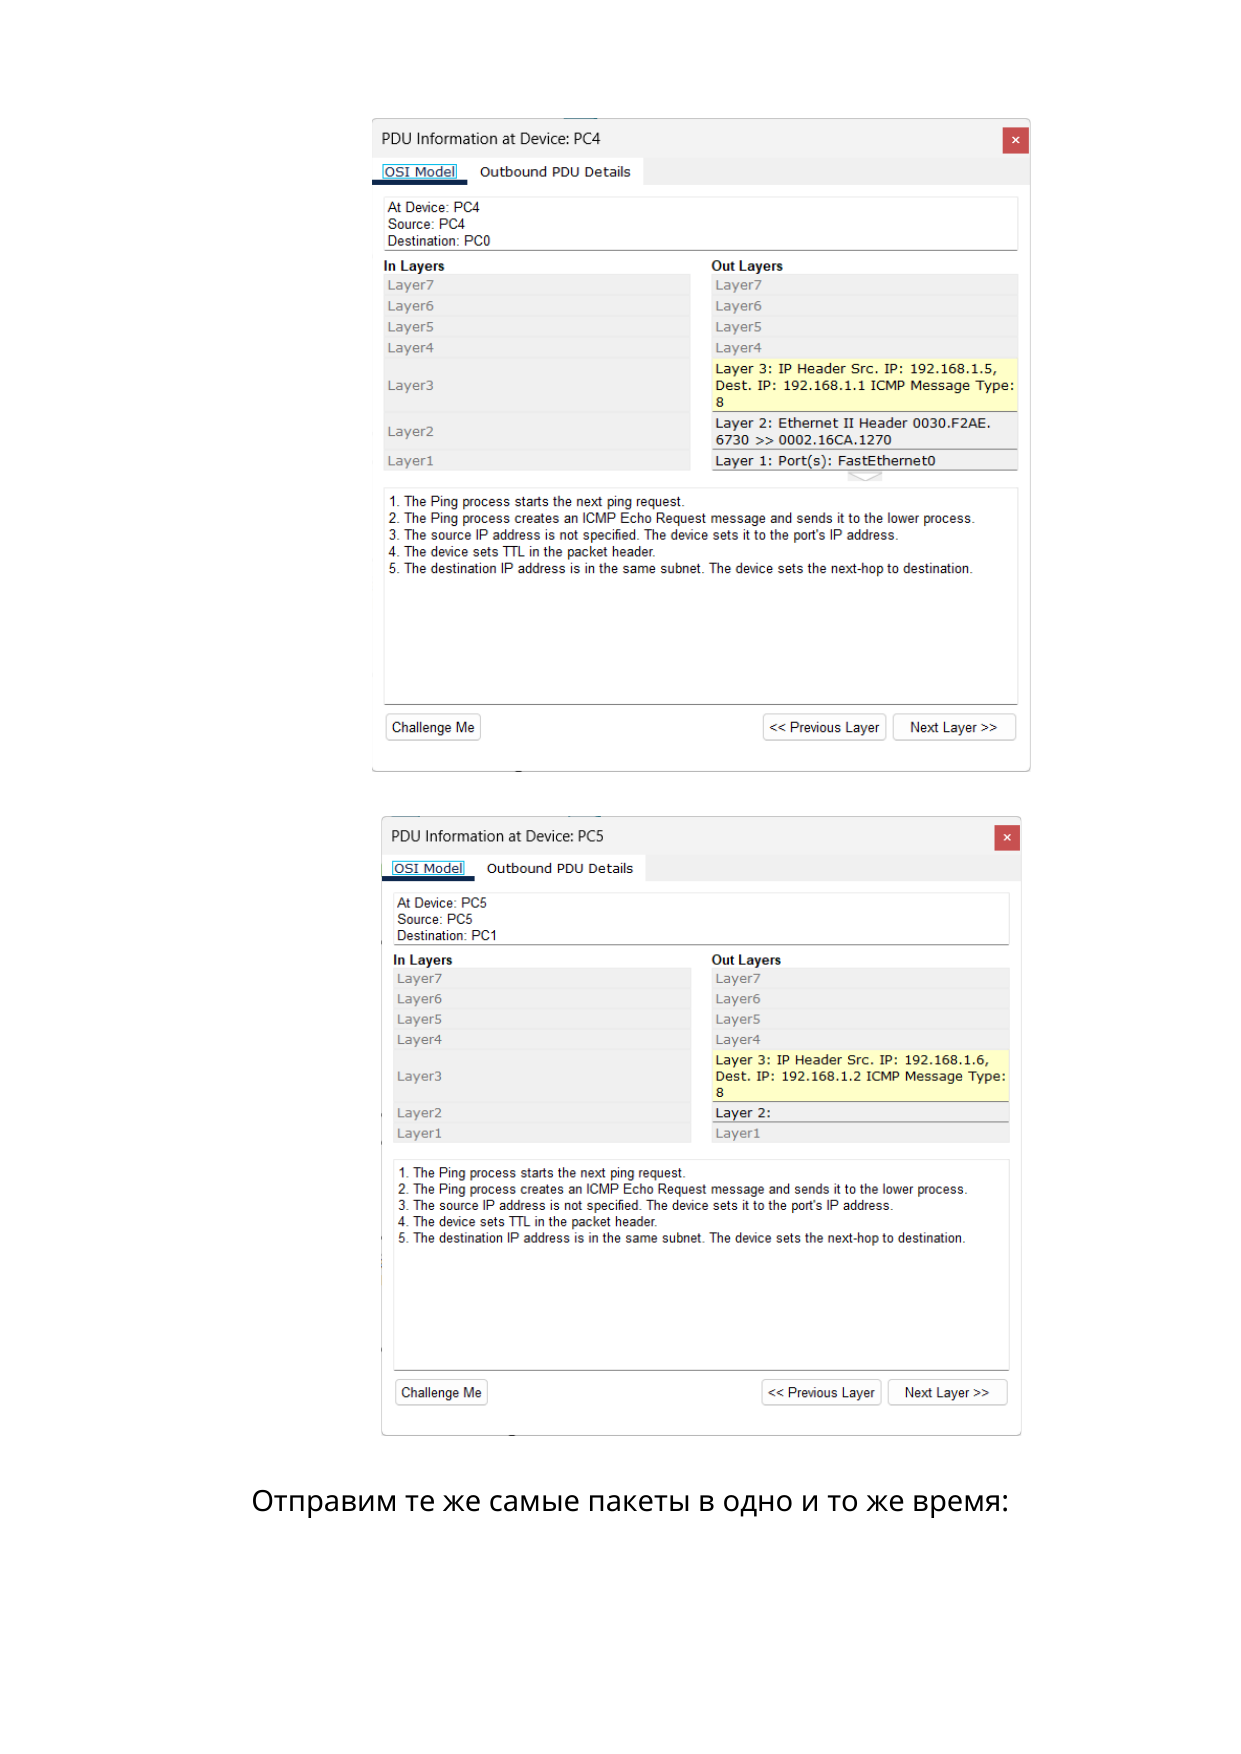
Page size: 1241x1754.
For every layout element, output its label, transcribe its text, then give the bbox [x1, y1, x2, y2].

picture [372, 118, 1031, 772]
text Отправим те же самые пакеты в одно и то же время: [177, 1480, 1152, 1520]
picture [381, 816, 1022, 1436]
